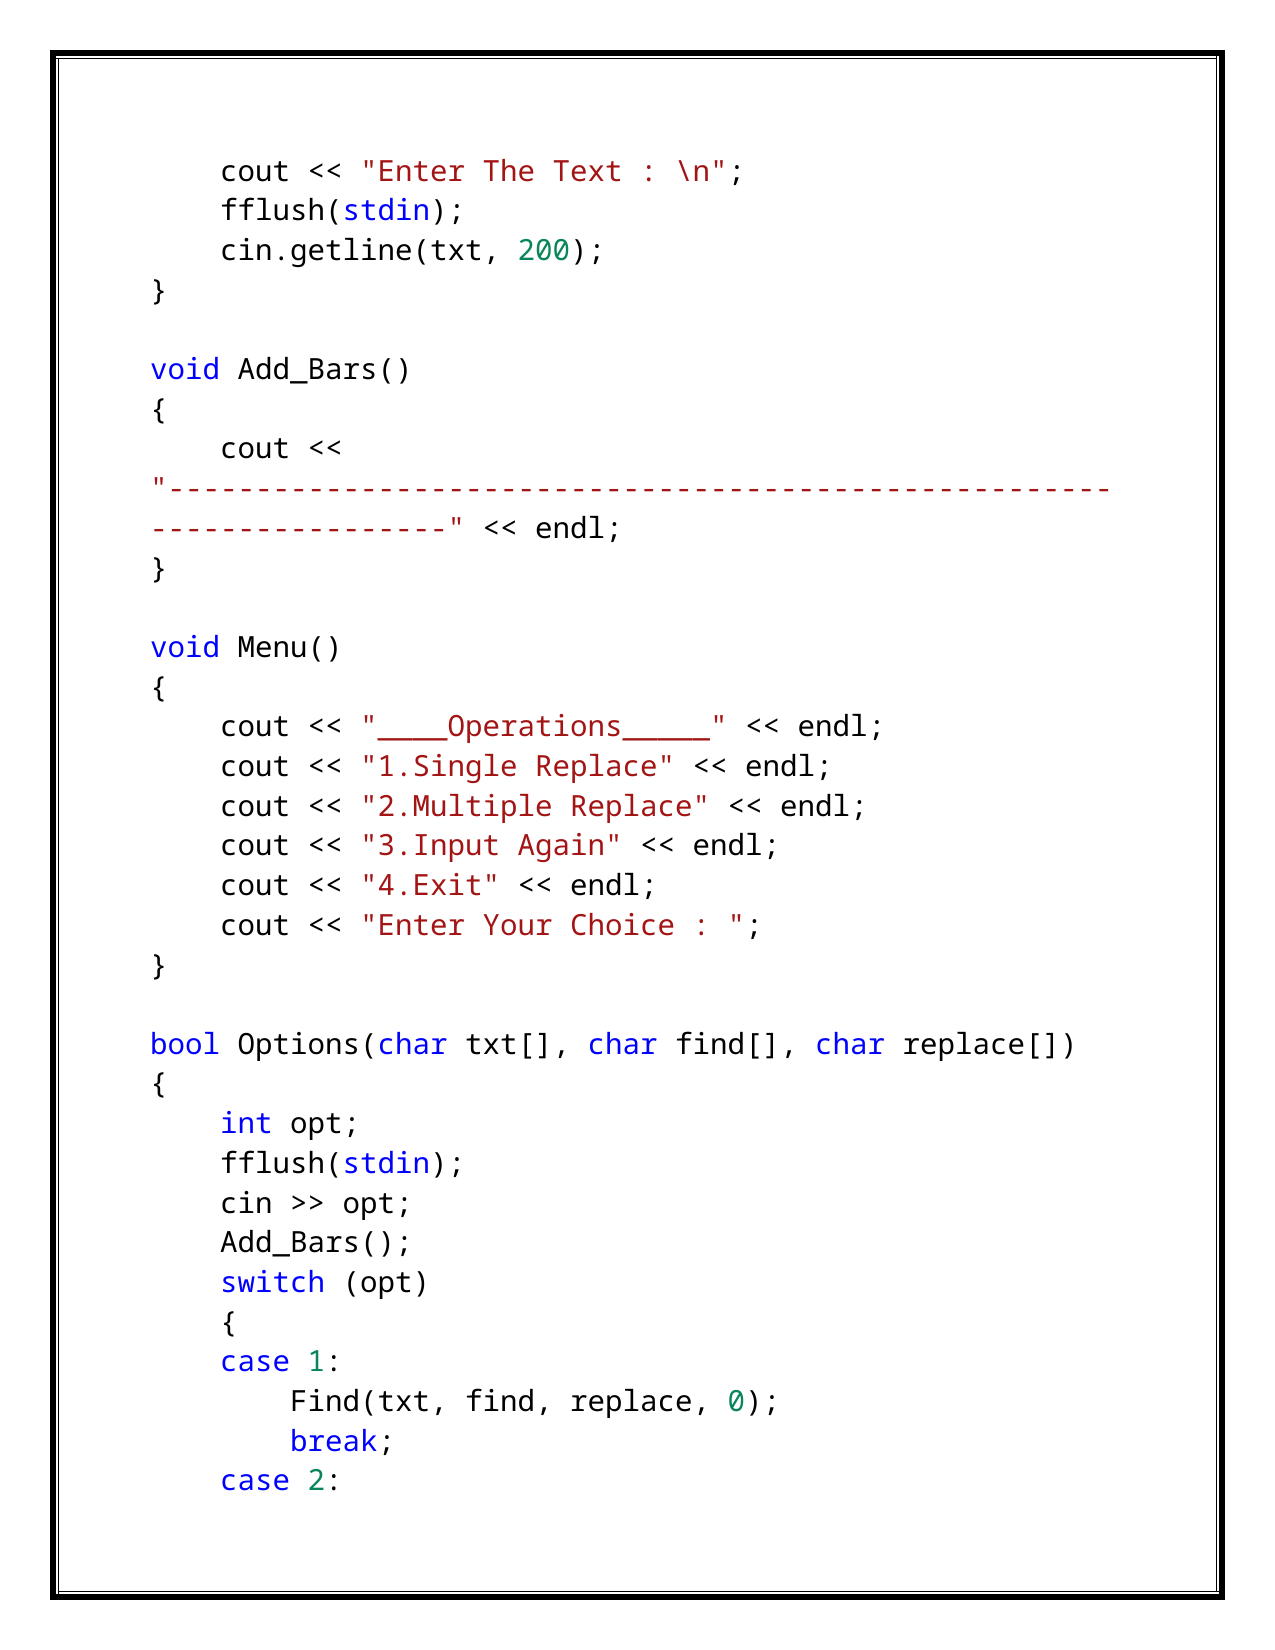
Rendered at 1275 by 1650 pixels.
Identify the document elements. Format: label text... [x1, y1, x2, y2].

text Find(txt, find, replace, 0); [150, 1380, 1125, 1420]
text case 2: [150, 1460, 1125, 1499]
text Add_Bars(); [150, 1222, 1125, 1261]
text cout << "4.Exit" << endl; [150, 864, 1125, 904]
text cin.getline(txt, 200); [150, 229, 1125, 269]
text } [150, 944, 1125, 983]
text int opt; [150, 1102, 1125, 1142]
text cout << "Enter Your Choice : "; [150, 904, 1125, 944]
text cout << "-----------------------------------------------------------------------" << endl; [150, 428, 1125, 547]
text cout << "1.Single Replace" << endl; [150, 745, 1125, 785]
text { [150, 388, 1125, 428]
text fflush(stdin); [150, 1142, 1125, 1182]
text fflush(stdin); [150, 190, 1125, 229]
text bool Options(char txt[], char find[], char replace[]) [150, 1023, 1125, 1063]
text cin >> opt; [150, 1182, 1125, 1222]
text switch (opt) [150, 1261, 1125, 1301]
text void Add_Bars() [150, 348, 1125, 388]
text case 1: [150, 1341, 1125, 1380]
text { [150, 1063, 1125, 1102]
text void Menu() [150, 626, 1125, 666]
text cout << "____Operations_____" << endl; [150, 706, 1125, 745]
text } [150, 547, 1125, 587]
text { [150, 666, 1125, 706]
text cout << "3.Input Again" << endl; [150, 825, 1125, 864]
text break; [150, 1420, 1125, 1460]
text { [150, 1301, 1125, 1341]
text cout << "Enter The Text : \n"; [150, 150, 1125, 190]
text cout << "2.Multiple Replace" << endl; [150, 785, 1125, 825]
text } [150, 269, 1125, 309]
